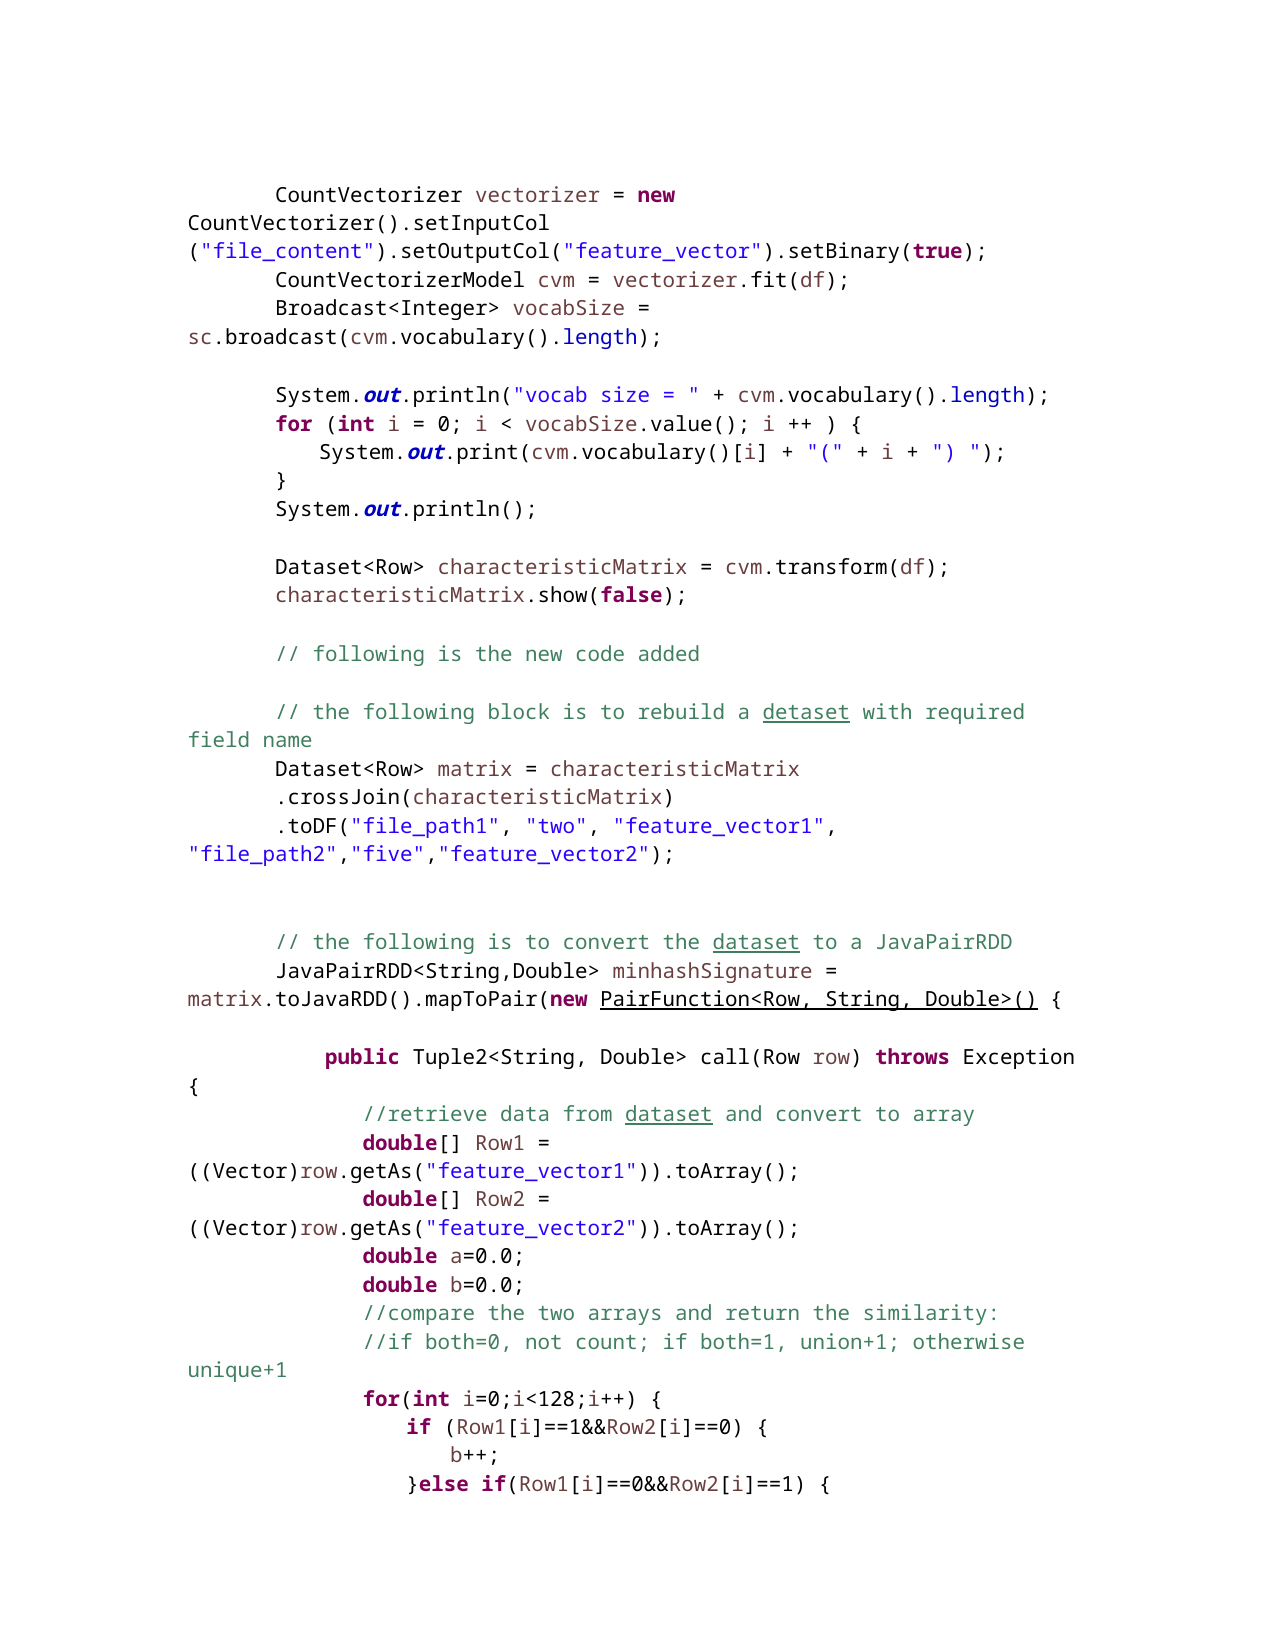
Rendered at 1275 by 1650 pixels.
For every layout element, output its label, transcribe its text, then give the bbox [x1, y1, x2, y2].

text Dataset<Row> characteristicMatrix = cvm.transform(df); [187, 552, 1087, 581]
text }else if(Row1[i]==0&&Row2[i]==1) { [187, 1469, 1087, 1497]
text for(int i=0;i<128;i++) { [187, 1384, 1087, 1412]
text for (int i = 0; i < vocabSize.value(); i ++ ) { [187, 409, 1087, 437]
text .toDF("file_path1", "two", "feature_vector1", "file_path2","five","feature_vector2"); [187, 811, 1087, 868]
text JavaPairRDD<String,Double> minhashSignature = matrix.toJavaRDD().mapToPair(new PairFunction<Row, String, Double>() { [187, 956, 1087, 1013]
text double a=0.0; [187, 1241, 1087, 1270]
text System.out.println(); [187, 494, 1087, 522]
text double b=0.0; [187, 1270, 1087, 1298]
text double[] Row1 = ((Vector)row.getAs("feature_vector1")).toArray(); [187, 1128, 1087, 1184]
text System.out.println("vocab size = " + cvm.vocabulary().length); [187, 380, 1087, 409]
text //compare the two arrays and return the similarity: [187, 1298, 1087, 1327]
text b++; [187, 1441, 1087, 1469]
text System.out.print(cvm.vocabulary()[i] + "(" + i + ") "); [187, 437, 1087, 466]
text CountVectorizerModel cvm = vectorizer.fit(df); [187, 265, 1087, 293]
text //retrieve data from dataset and convert to array [187, 1099, 1087, 1128]
text // the following is to convert the dataset to a JavaPairRDD [187, 927, 1087, 956]
text public Tuple2<String, Double> call(Row row) throws Exception { [187, 1042, 1087, 1099]
text } [187, 466, 1087, 494]
text Broadcast<Integer> vocabSize = sc.broadcast(cvm.vocabulary().length); [187, 293, 1087, 350]
text if (Row1[i]==1&&Row2[i]==0) { [187, 1412, 1087, 1441]
text CountVectorizer vectorizer = new CountVectorizer().setInputCol("file_content").setOutputCol("feature_vector").setBinary(true); [187, 180, 1087, 265]
text // the following block is to rebuild a detaset with required field name [187, 697, 1087, 754]
text double[] Row2 = ((Vector)row.getAs("feature_vector2")).toArray(); [187, 1184, 1087, 1241]
text // following is the new code added [187, 639, 1087, 667]
text characteristicMatrix.show(false); [187, 581, 1087, 609]
text Dataset<Row> matrix = characteristicMatrix [187, 754, 1087, 782]
text //if both=0, not count; if both=1, union+1; otherwise unique+1 [187, 1327, 1087, 1384]
text .crossJoin(characteristicMatrix) [187, 782, 1087, 811]
